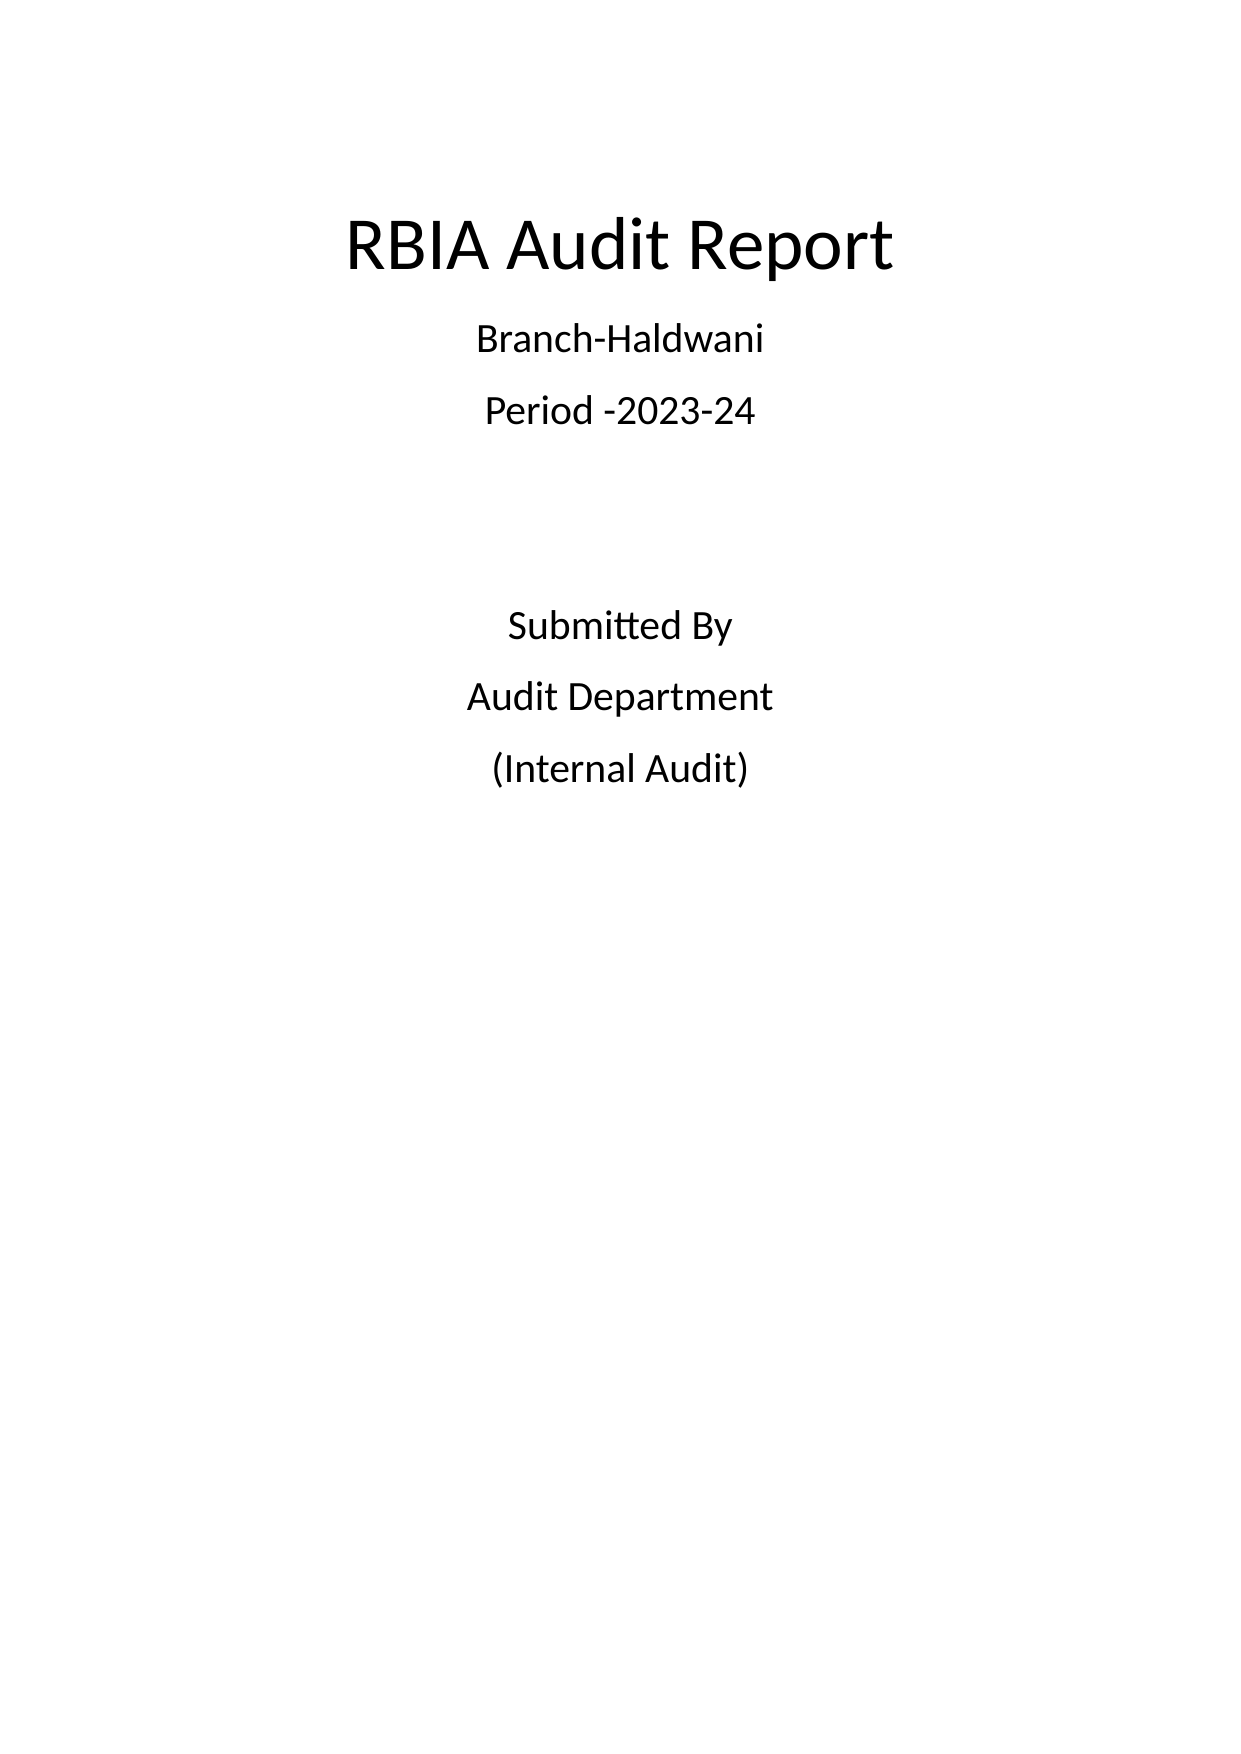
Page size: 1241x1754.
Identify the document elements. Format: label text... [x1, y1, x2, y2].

text Audit Department [150, 670, 1090, 721]
text Submitted By [150, 599, 1090, 649]
text Branch-Haldwani [150, 312, 1090, 363]
text RBIA Audit Report [150, 197, 1090, 288]
text Period -2023-24 [150, 384, 1090, 435]
text (Internal Audit) [150, 742, 1090, 793]
